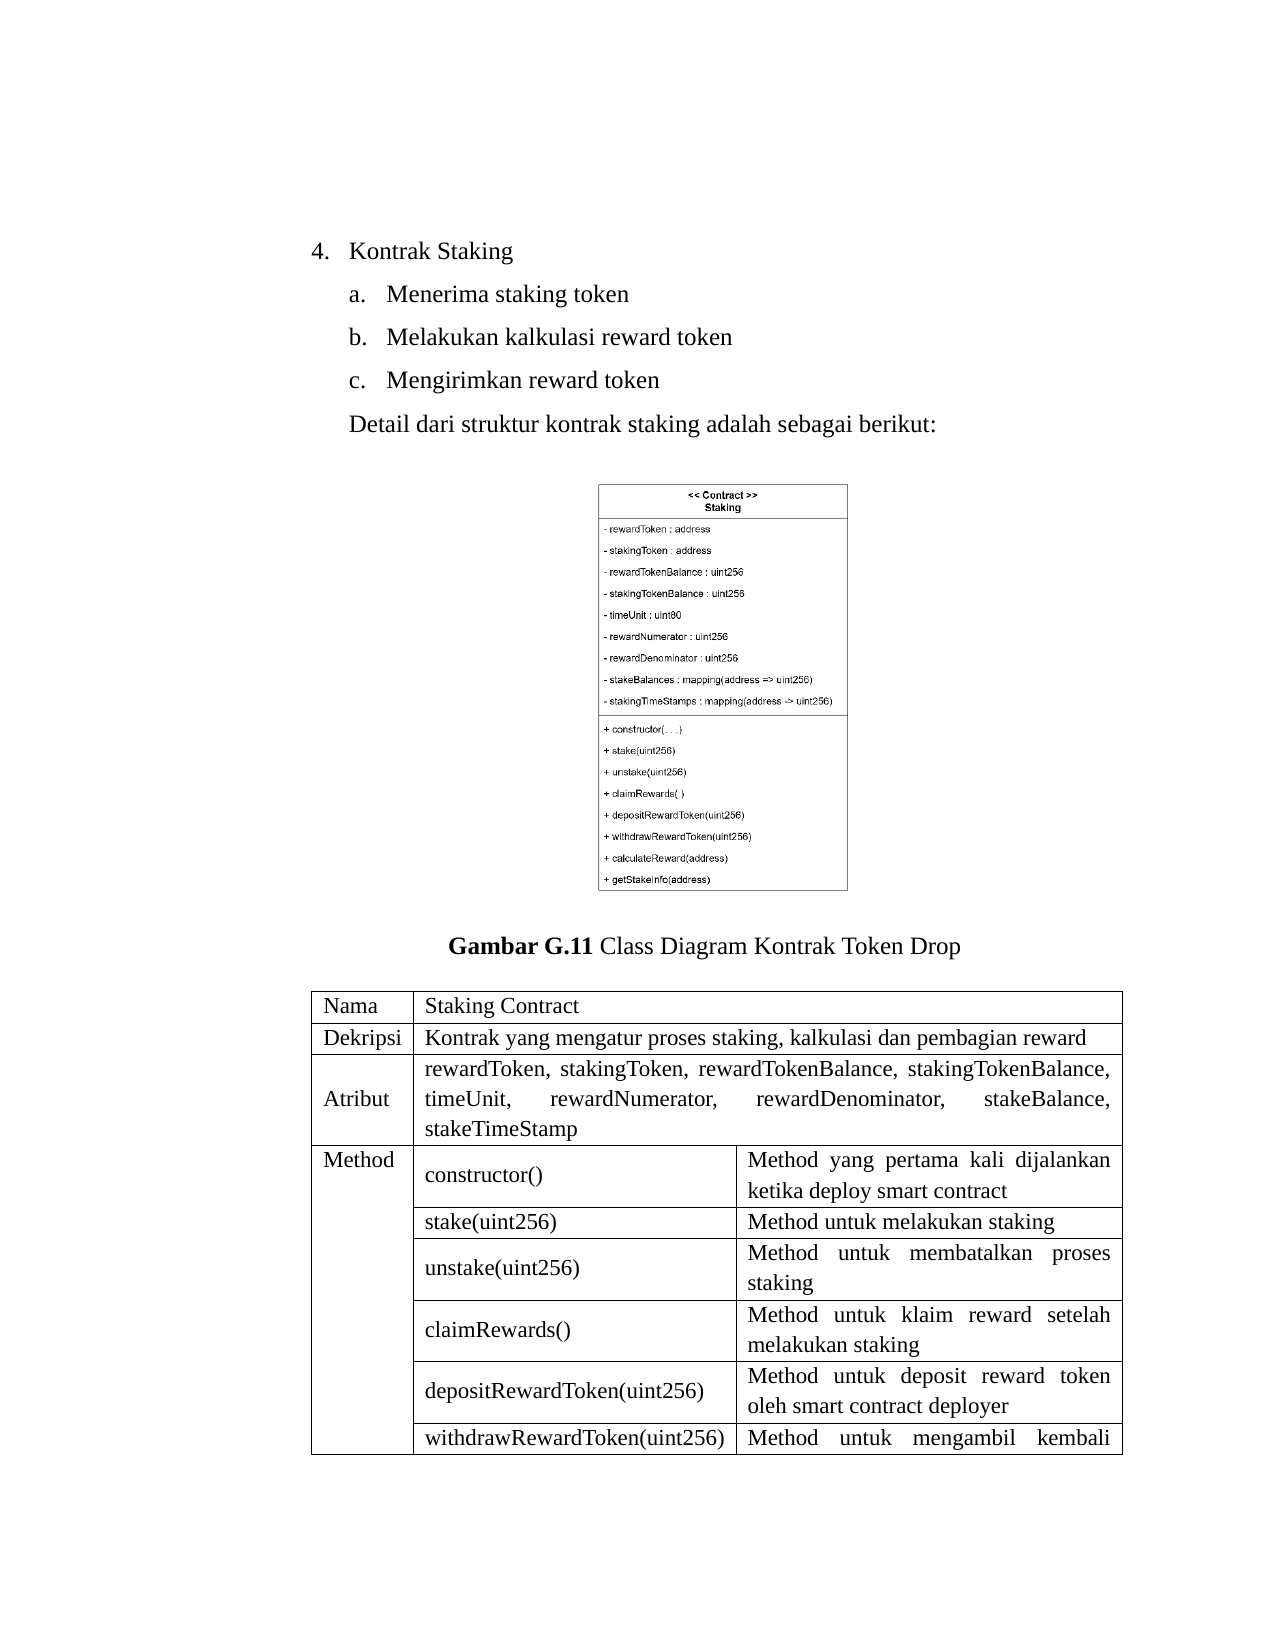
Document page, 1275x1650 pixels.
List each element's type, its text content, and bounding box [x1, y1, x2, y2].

list Mengirimkan reward token [349, 366, 1098, 394]
table_cell constructor() [414, 1146, 736, 1207]
table_cell Method untuk klaim reward setelah melakukan staking [737, 1301, 1122, 1361]
table_cell Method yang pertama kali dijalankan ketika deploy smart contract [737, 1146, 1122, 1207]
picture [591, 476, 856, 901]
table_cell stake(uint256) [414, 1208, 736, 1238]
table_cell Method untuk melakukan staking [737, 1208, 1122, 1238]
table_cell Kontrak yang mengatur proses staking, kalkulasi dan pembagian reward [414, 1024, 1122, 1054]
list Menerima staking token [349, 279, 1098, 308]
table_cell Method untuk membatalkan proses staking [737, 1239, 1122, 1299]
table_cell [414, 1424, 736, 1454]
table_cell unstake(uint256) [414, 1239, 736, 1299]
list Kontrak Staking [311, 236, 1098, 265]
text Gambar G.11 Class Diagram Kontrak Token Drop [311, 931, 1098, 960]
text Detail dari struktur kontrak staking adalah sebagai berikut: [349, 409, 1098, 437]
table_cell Method untuk deposit reward token oleh smart contract deployer [737, 1362, 1122, 1422]
list Melakukan kalkulasi reward token [349, 322, 1098, 351]
table_cell depositRewardToken(uint256) [414, 1362, 736, 1422]
table_header Staking Contract [414, 992, 1122, 1022]
table_cell rewardToken, stakingToken, rewardTokenBalance, stakingTokenBalance, timeUnit, rewardNumerator, rewardDenominator, stakeBalance, stakeTimeStamp [414, 1055, 1122, 1145]
table_cell Dekripsi [312, 1024, 413, 1054]
table_cell Method [312, 1146, 413, 1454]
table_header Nama [312, 992, 413, 1022]
table_cell Atribut [312, 1055, 413, 1145]
table_cell claimRewards() [414, 1301, 736, 1361]
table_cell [737, 1424, 1122, 1454]
